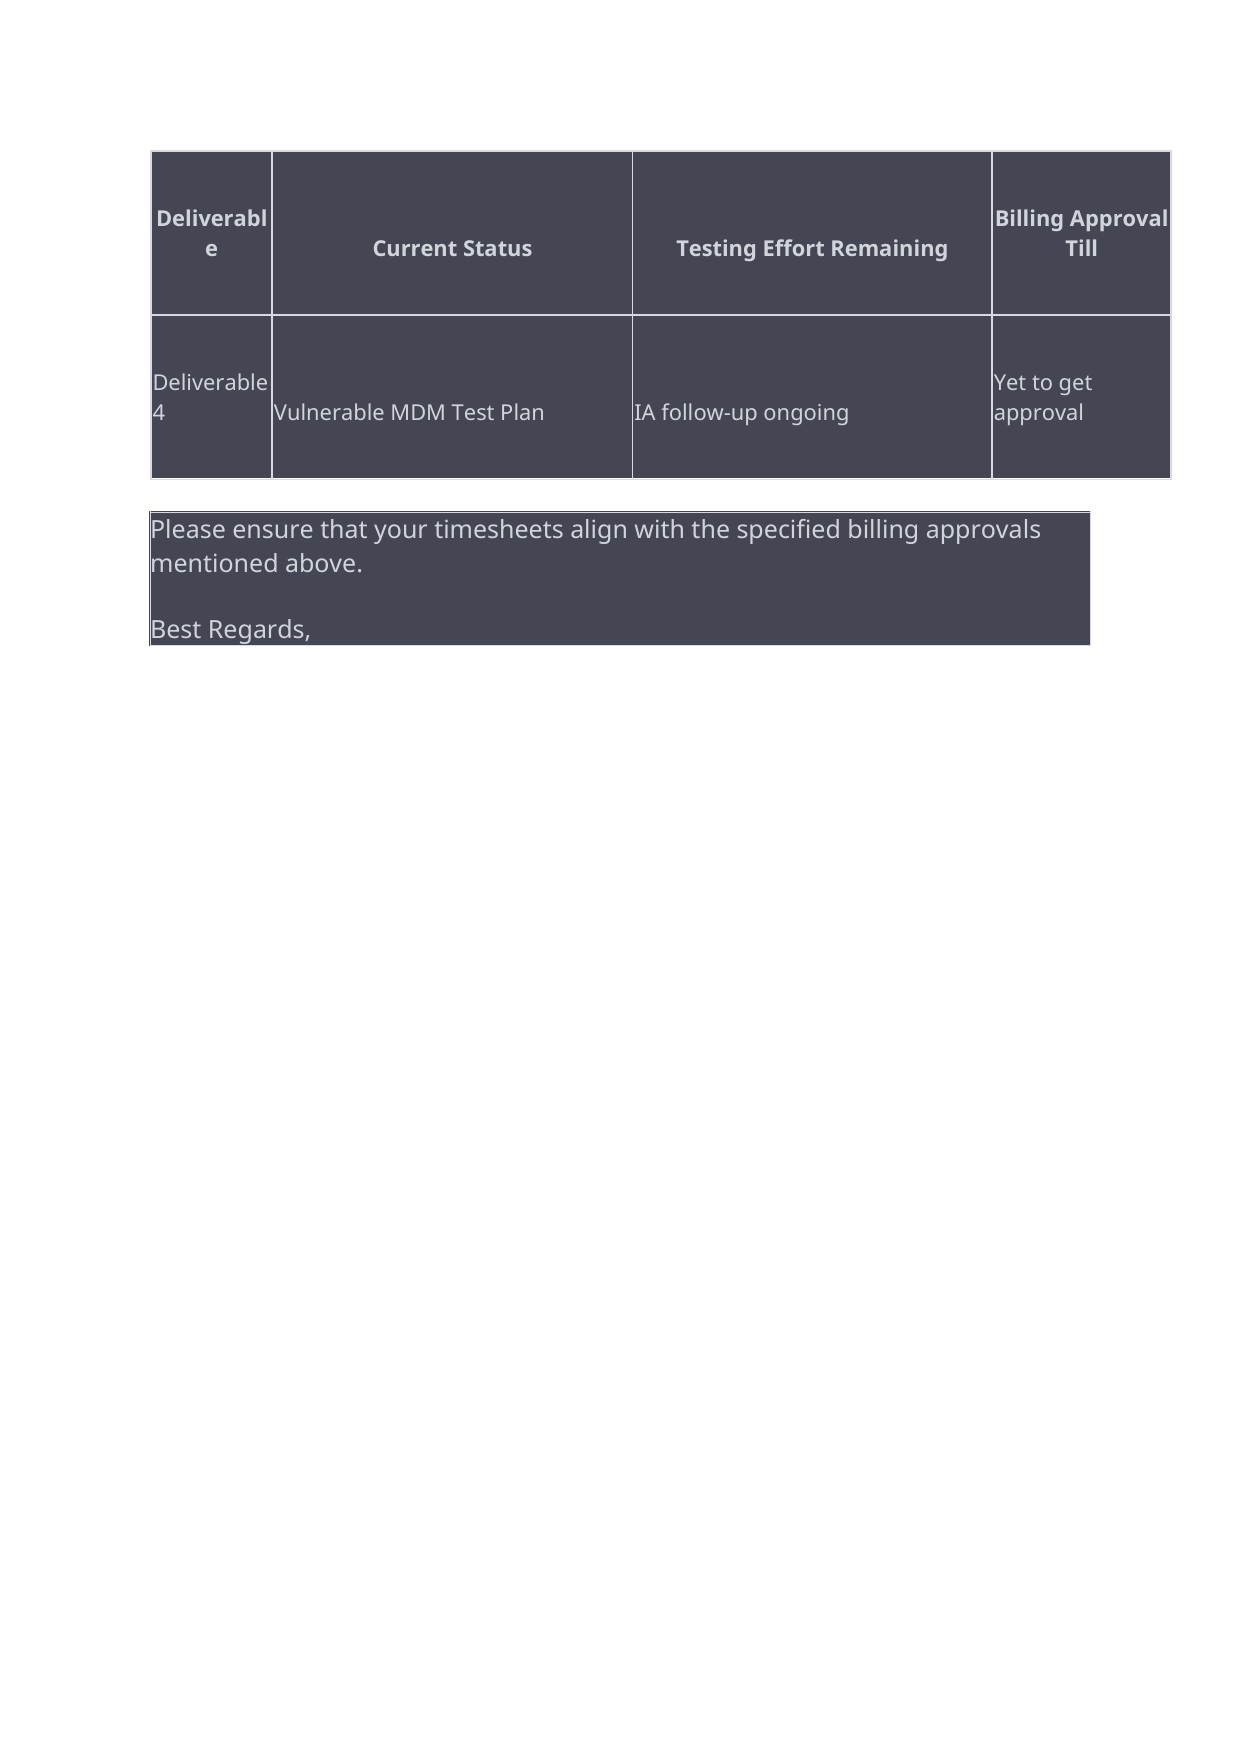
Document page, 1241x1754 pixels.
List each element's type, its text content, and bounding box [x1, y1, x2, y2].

table_cell Vulnerable MDM Test Plan [273, 316, 632, 478]
table_header Billing Approval Till [993, 152, 1170, 314]
table_cell Deliverable 4 [152, 316, 271, 478]
table_header Testing Effort Remaining [633, 152, 991, 314]
table_header Current Status [273, 152, 632, 314]
table_cell IA follow-up ongoing [633, 316, 991, 478]
text Best Regards, [151, 611, 1090, 645]
text Please ensure that your timesheets align with the specified billing approvals mentioned above. [151, 513, 1090, 580]
table_cell Yet to get approval [993, 316, 1170, 478]
table_header Deliverable [152, 152, 271, 314]
